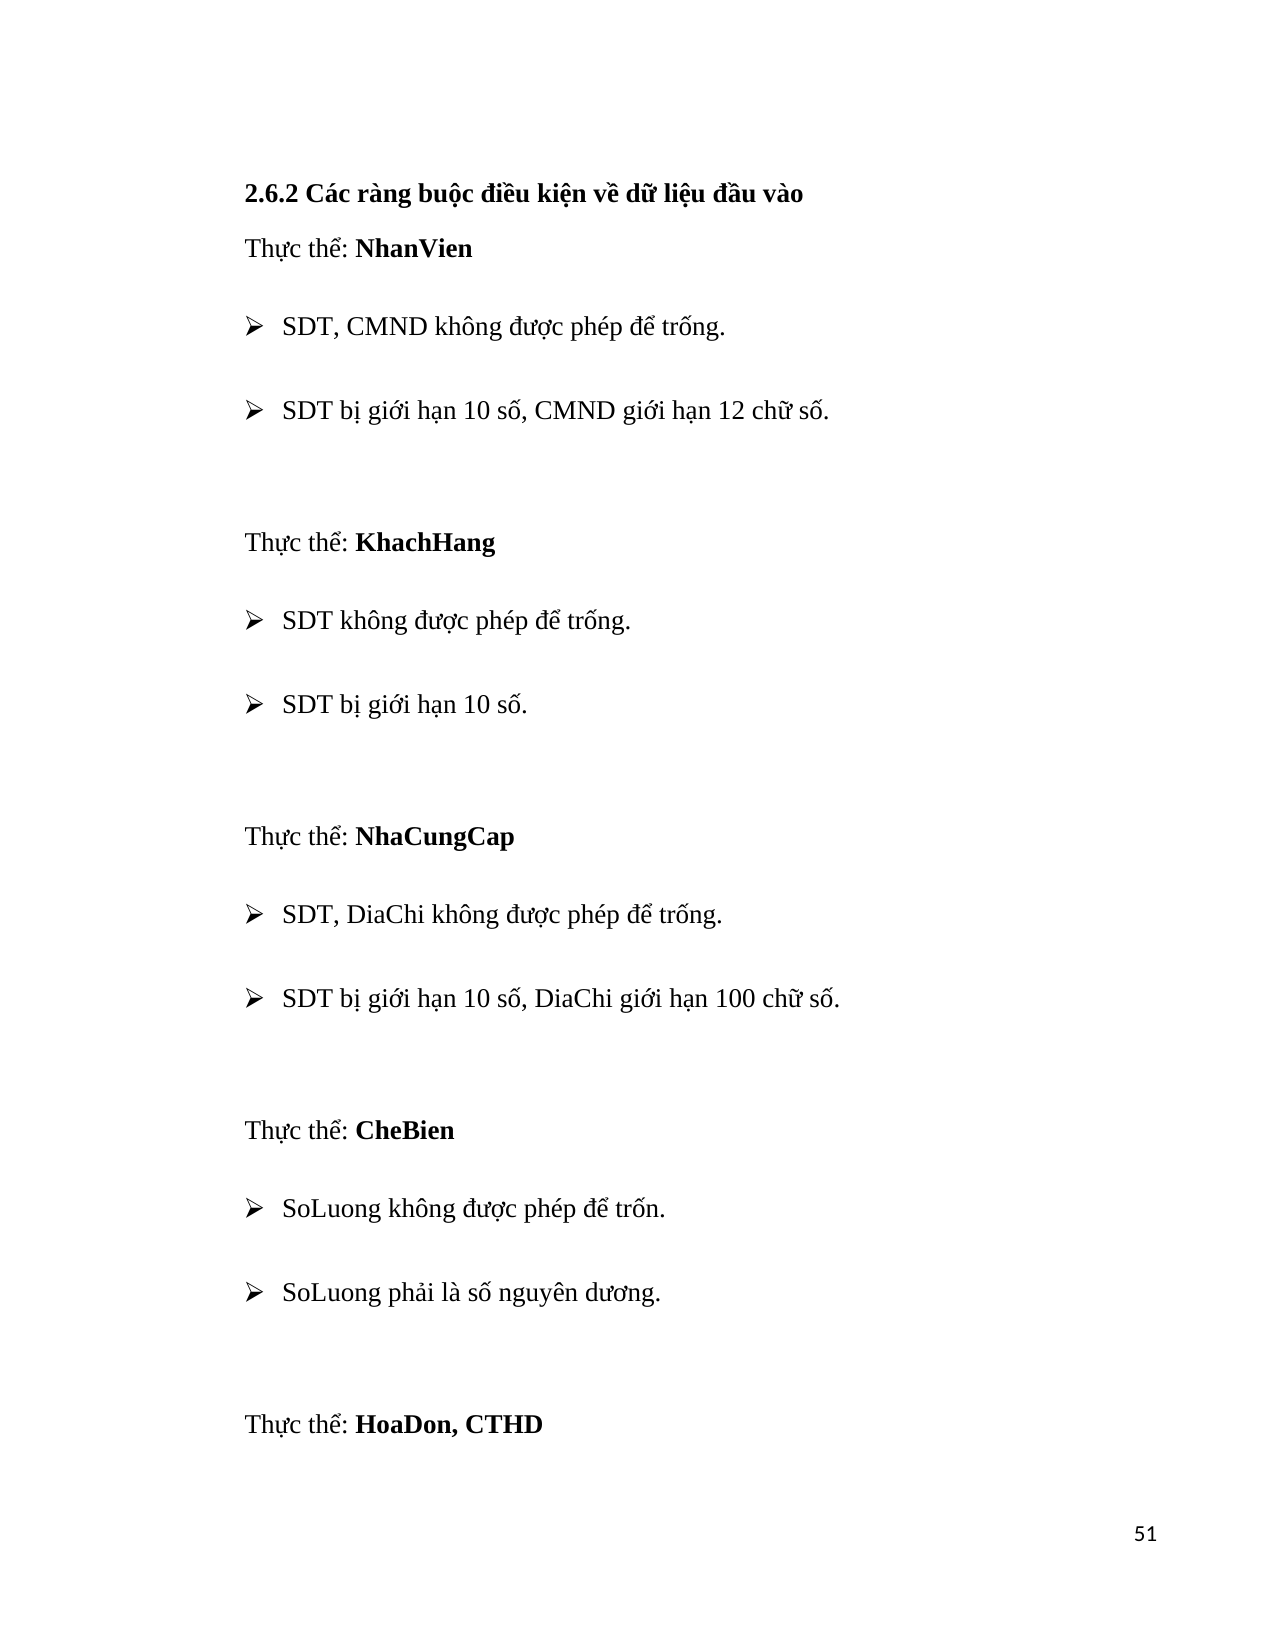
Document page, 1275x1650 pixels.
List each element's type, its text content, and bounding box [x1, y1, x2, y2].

list SDT bị giới hạn 10 số, CMND giới hạn 12 chữ số. [244, 379, 1157, 435]
list SDT không được phép để trống. [244, 589, 1157, 645]
text Thực thể: NhanVien [207, 232, 1157, 263]
text Thực thể: NhaCungCap [207, 820, 1157, 851]
text Thực thể: KhachHang [207, 526, 1157, 557]
list SDT, CMND không được phép để trống. [244, 295, 1157, 351]
subtitle 2.6.2 Các ràng buộc điều kiện về dữ liệu đầu vào [207, 177, 1157, 208]
list SDT bị giới hạn 10 số, DiaChi giới hạn 100 chữ số. [244, 967, 1157, 1023]
text Thực thể: HoaDon, CTHD [207, 1408, 1157, 1439]
list SDT bị giới hạn 10 số. [244, 673, 1157, 729]
text Thực thể: CheBien [207, 1114, 1157, 1145]
list SDT, DiaChi không được phép để trống. [244, 883, 1157, 939]
list SoLuong phải là số nguyên dương. [244, 1261, 1157, 1317]
list SoLuong không được phép để trốn. [244, 1177, 1157, 1233]
